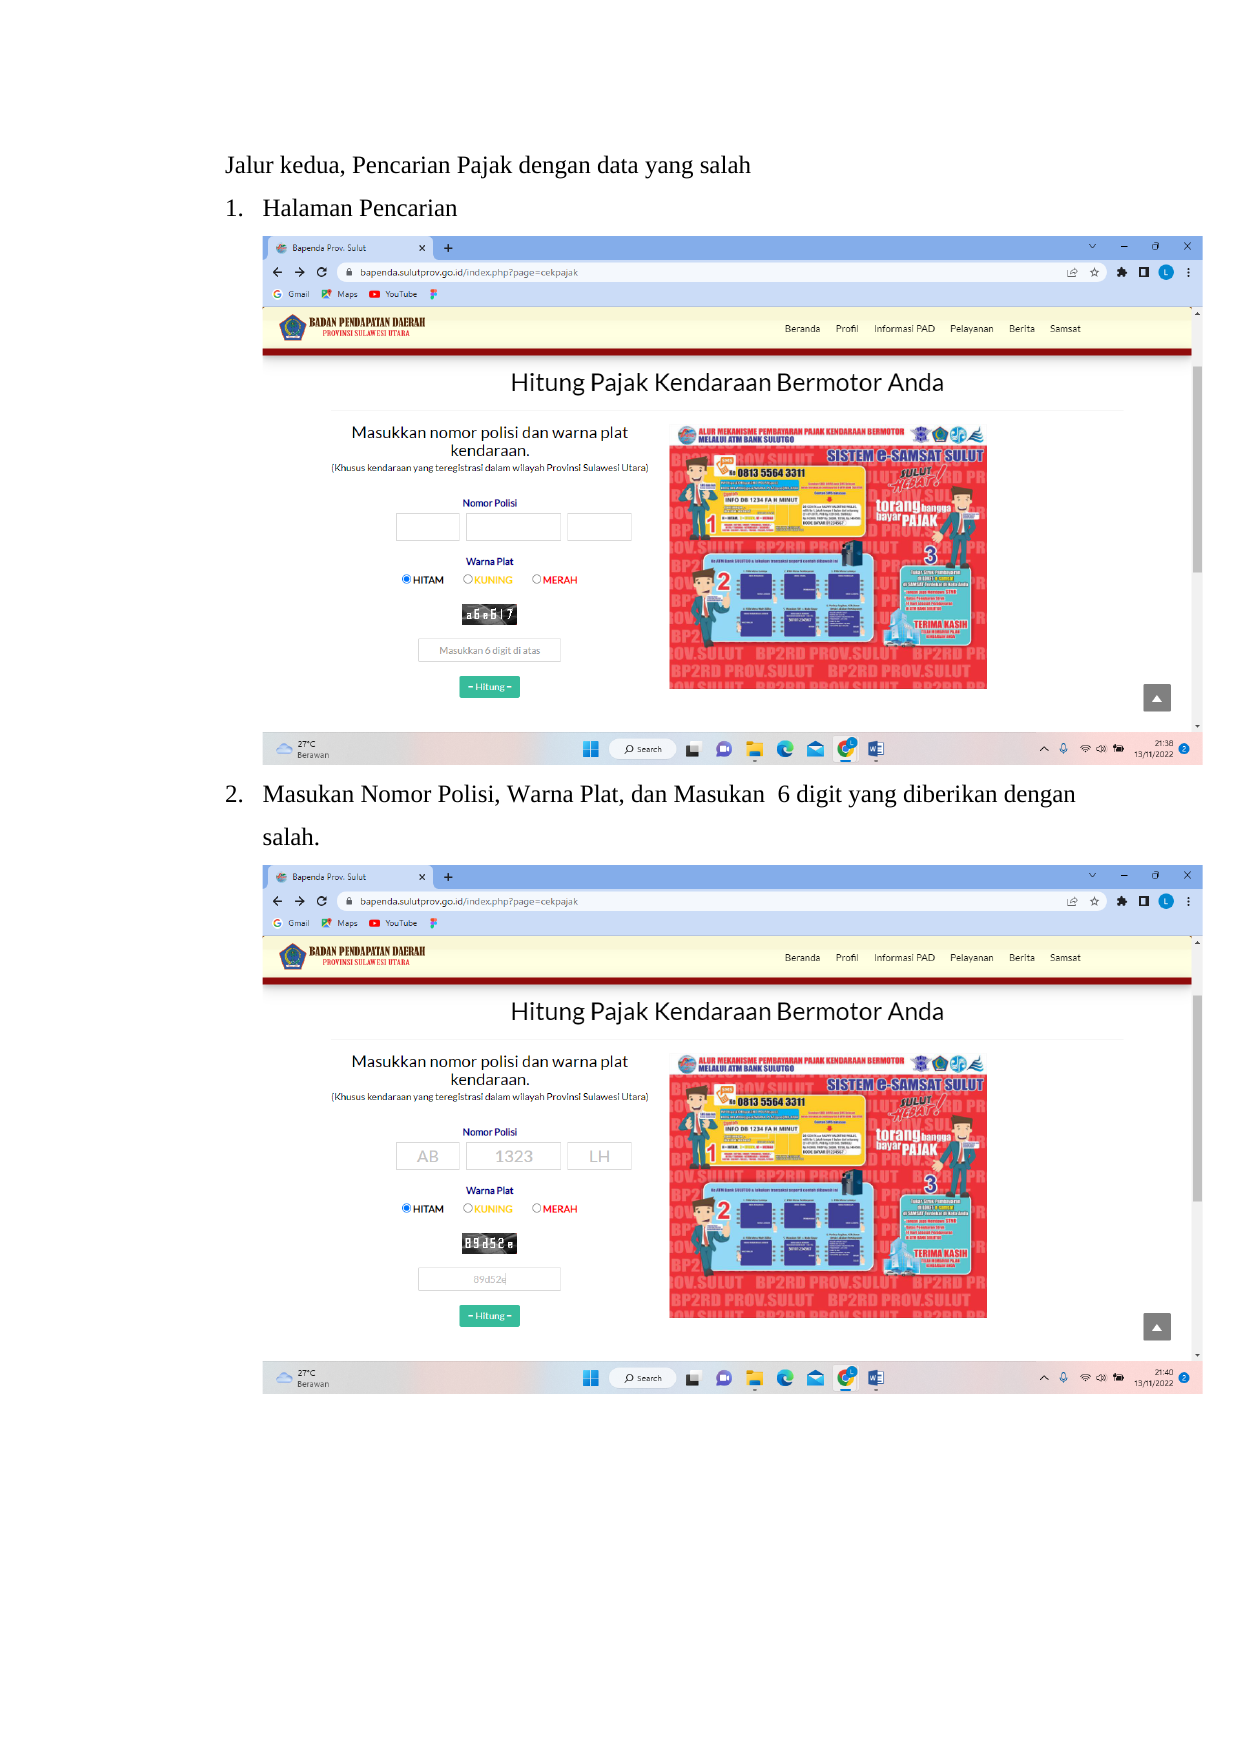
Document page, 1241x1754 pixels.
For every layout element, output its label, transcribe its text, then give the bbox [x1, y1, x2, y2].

picture [262, 236, 1203, 765]
list Jalur kedua, Pencarian Pajak dengan data yang salah [225, 150, 1090, 179]
picture [262, 865, 1203, 1394]
list Masukan Nomor Polisi, Warna Plat, dan Masukan 6 digit yang diberikan dengan salah. [225, 779, 1090, 851]
list Halaman Pencarian [225, 193, 1090, 222]
